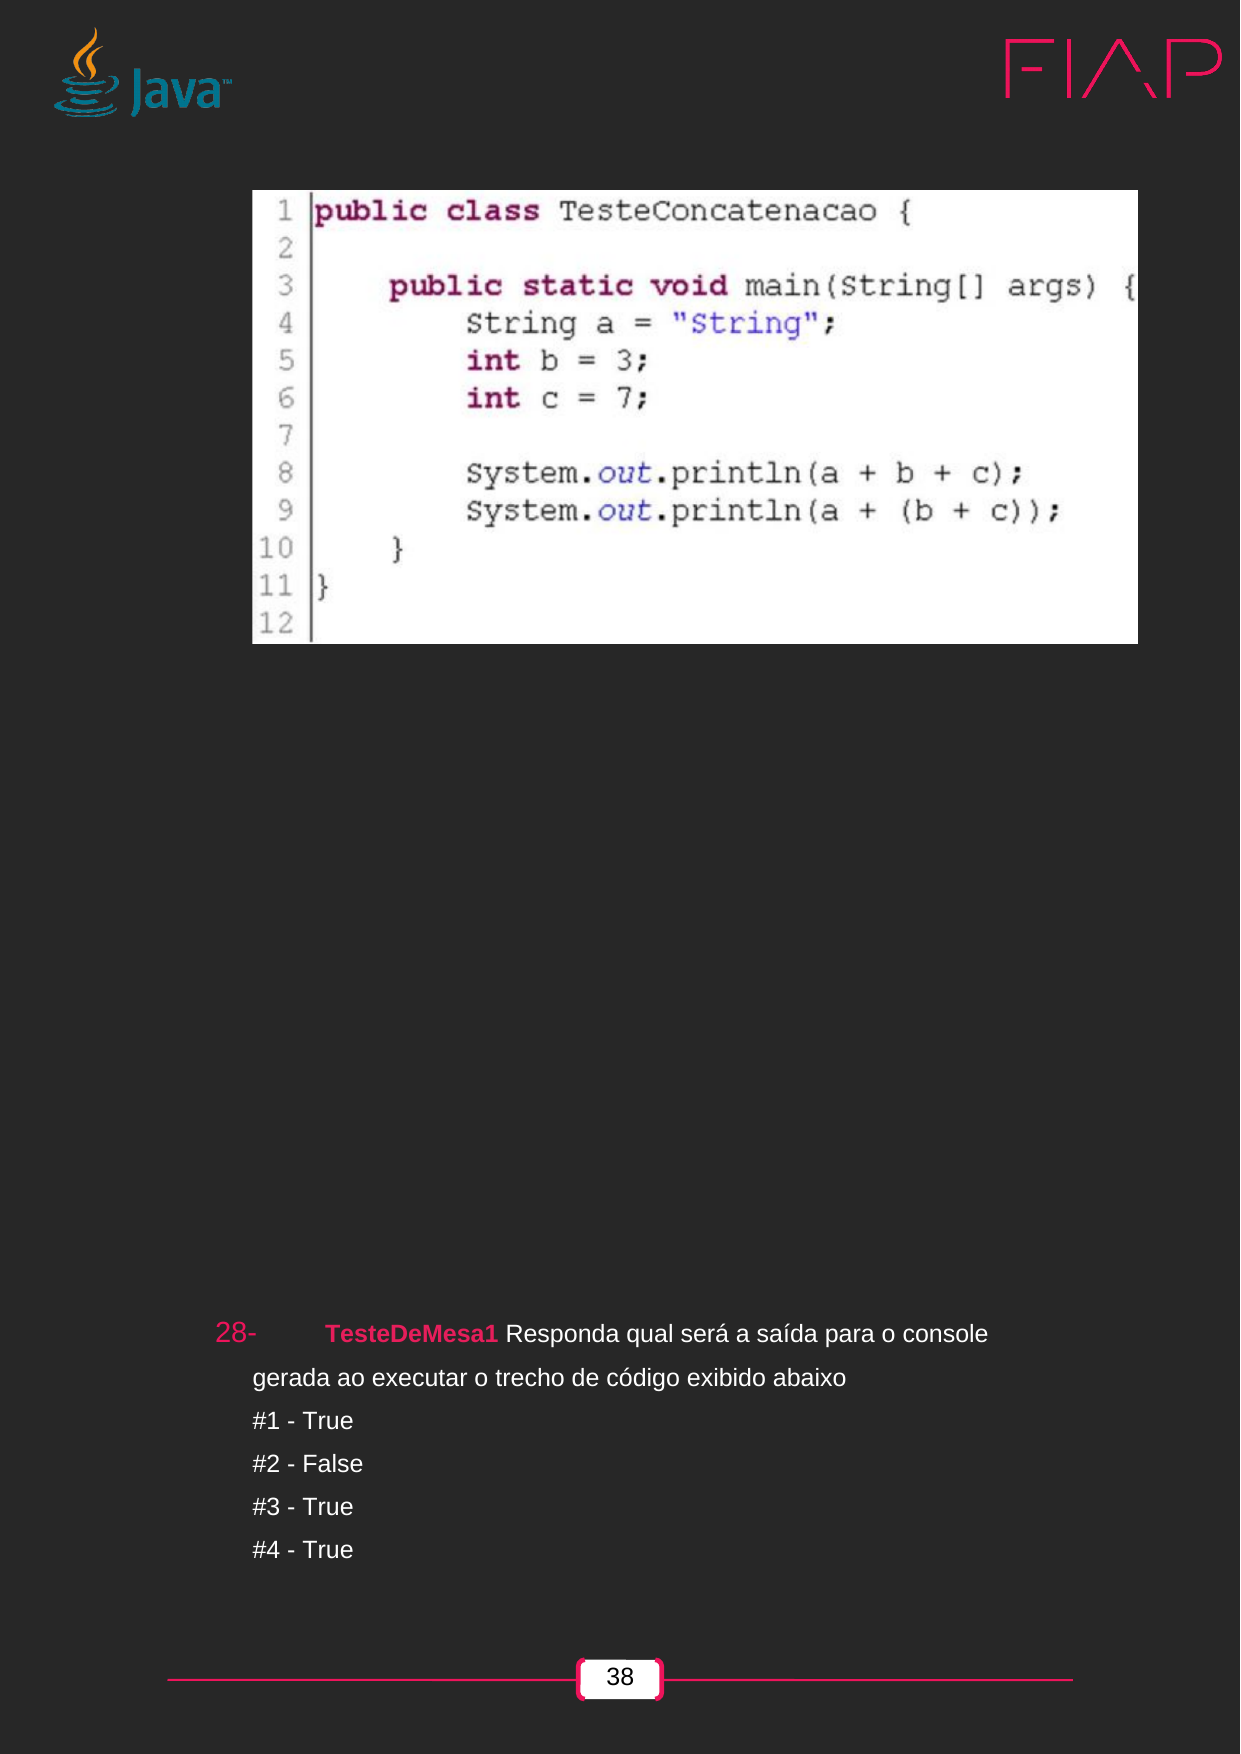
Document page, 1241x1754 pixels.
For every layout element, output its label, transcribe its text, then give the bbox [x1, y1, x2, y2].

list #3 - True [252, 1492, 1063, 1521]
picture [47, 18, 239, 122]
list TesteDeMesa1 Responda qual será a saída para o console gerada ao executar o trecho de código exibido abaixo [215, 1314, 1063, 1391]
picture [252, 190, 1138, 644]
list #1 - True #2 - False [252, 1406, 1063, 1477]
picture [1005, 39, 1222, 98]
list #4 - True [252, 1535, 1063, 1564]
